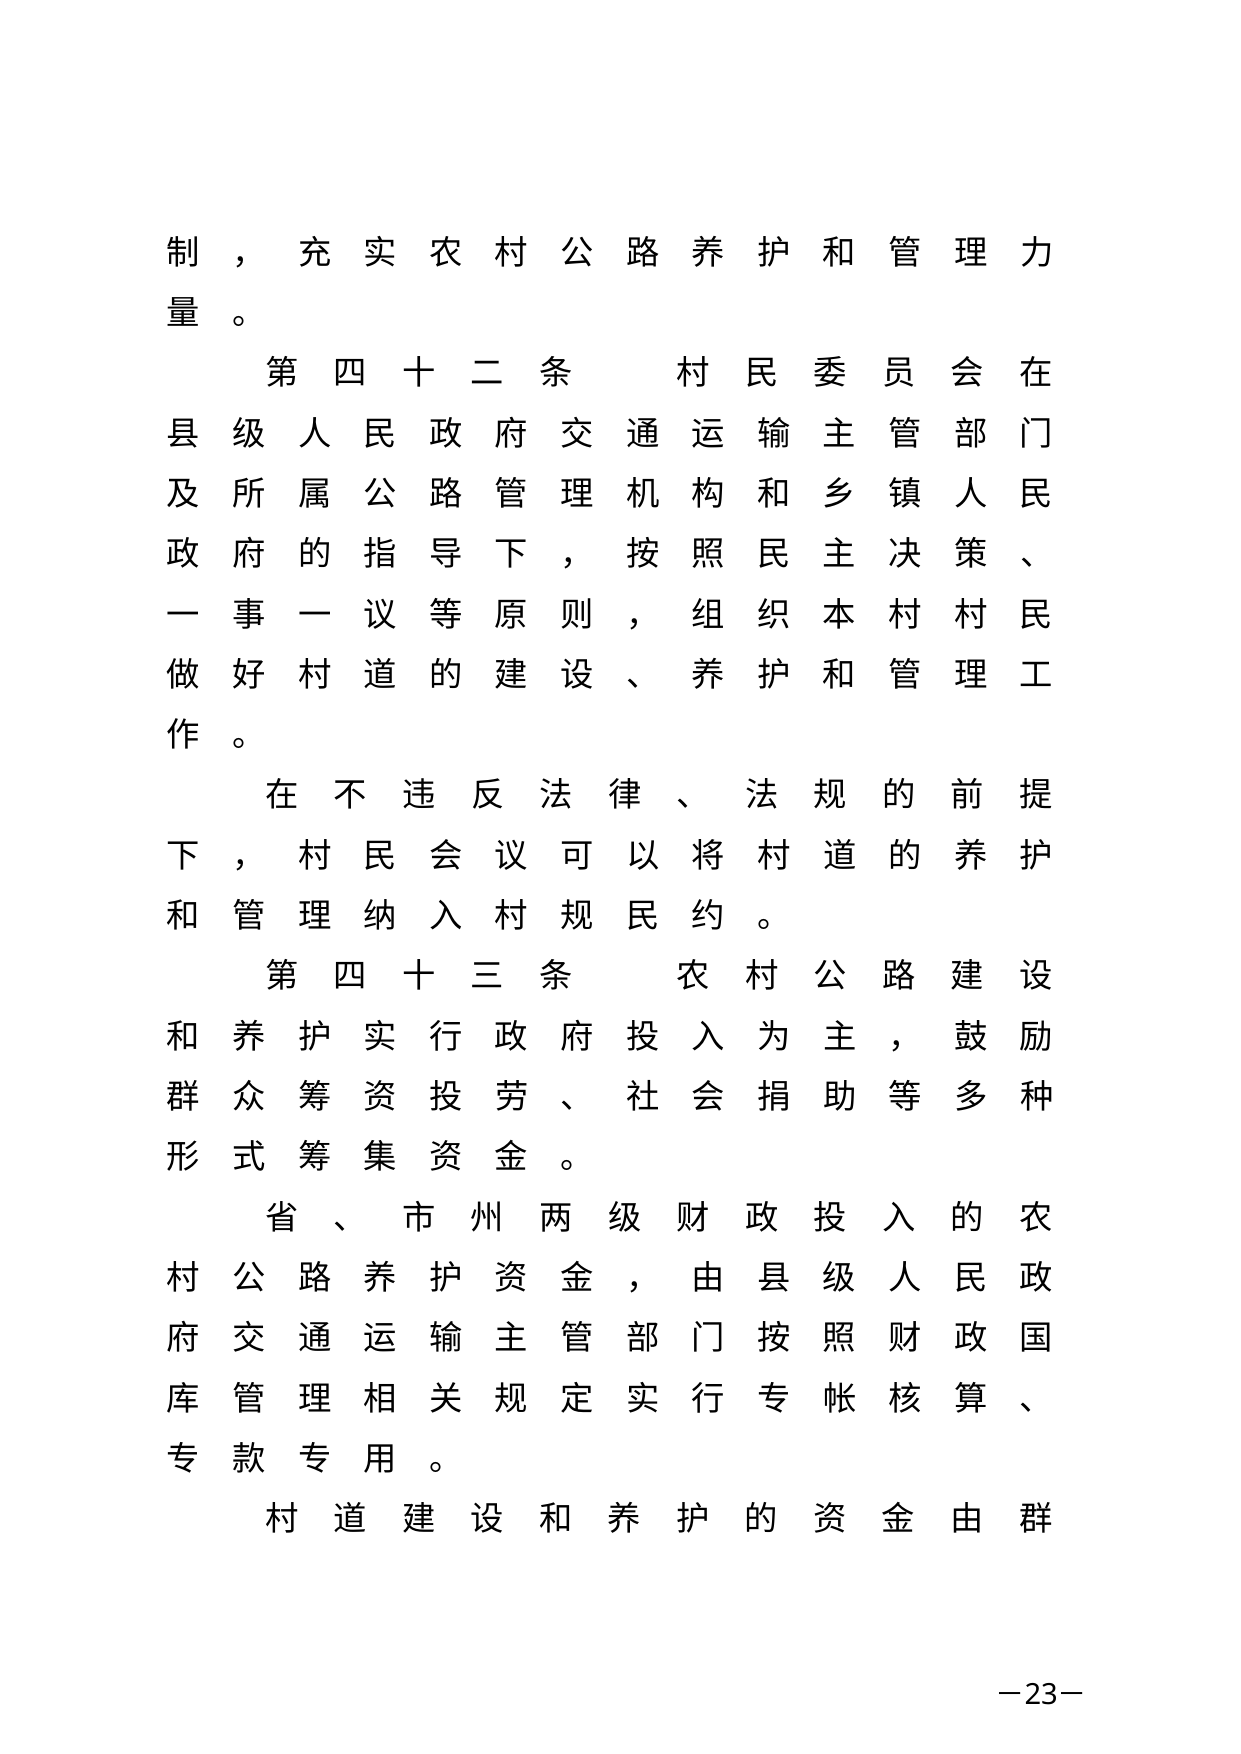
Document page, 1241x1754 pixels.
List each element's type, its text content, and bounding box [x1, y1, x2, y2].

text 省、市州两级财政投入的农村公路养护资金，由县级人民政府交通运输主管部门按照财政国库管理相关规定实行专帐核算、专款专用。 [167, 1184, 1085, 1486]
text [167, 219, 1085, 340]
text 在不违反法律、法规的前提下，村民会议可以将村道的养护和管理纳入村规民约。 [167, 762, 1085, 943]
text 第四十三条 农村公路建设和养护实行政府投入为主，鼓励群众筹资投劳、社会捐助等多种形式筹集资金。 [167, 943, 1085, 1184]
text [167, 1486, 1085, 1546]
text 第四十二条 村民委员会在县级人民政府交通运输主管部门及所属公路管理机构和乡镇人民政府的指导下，按照民主决策、一事一议等原则，组织本村村民做好村道的建设、养护和管理工作。 [167, 340, 1085, 762]
